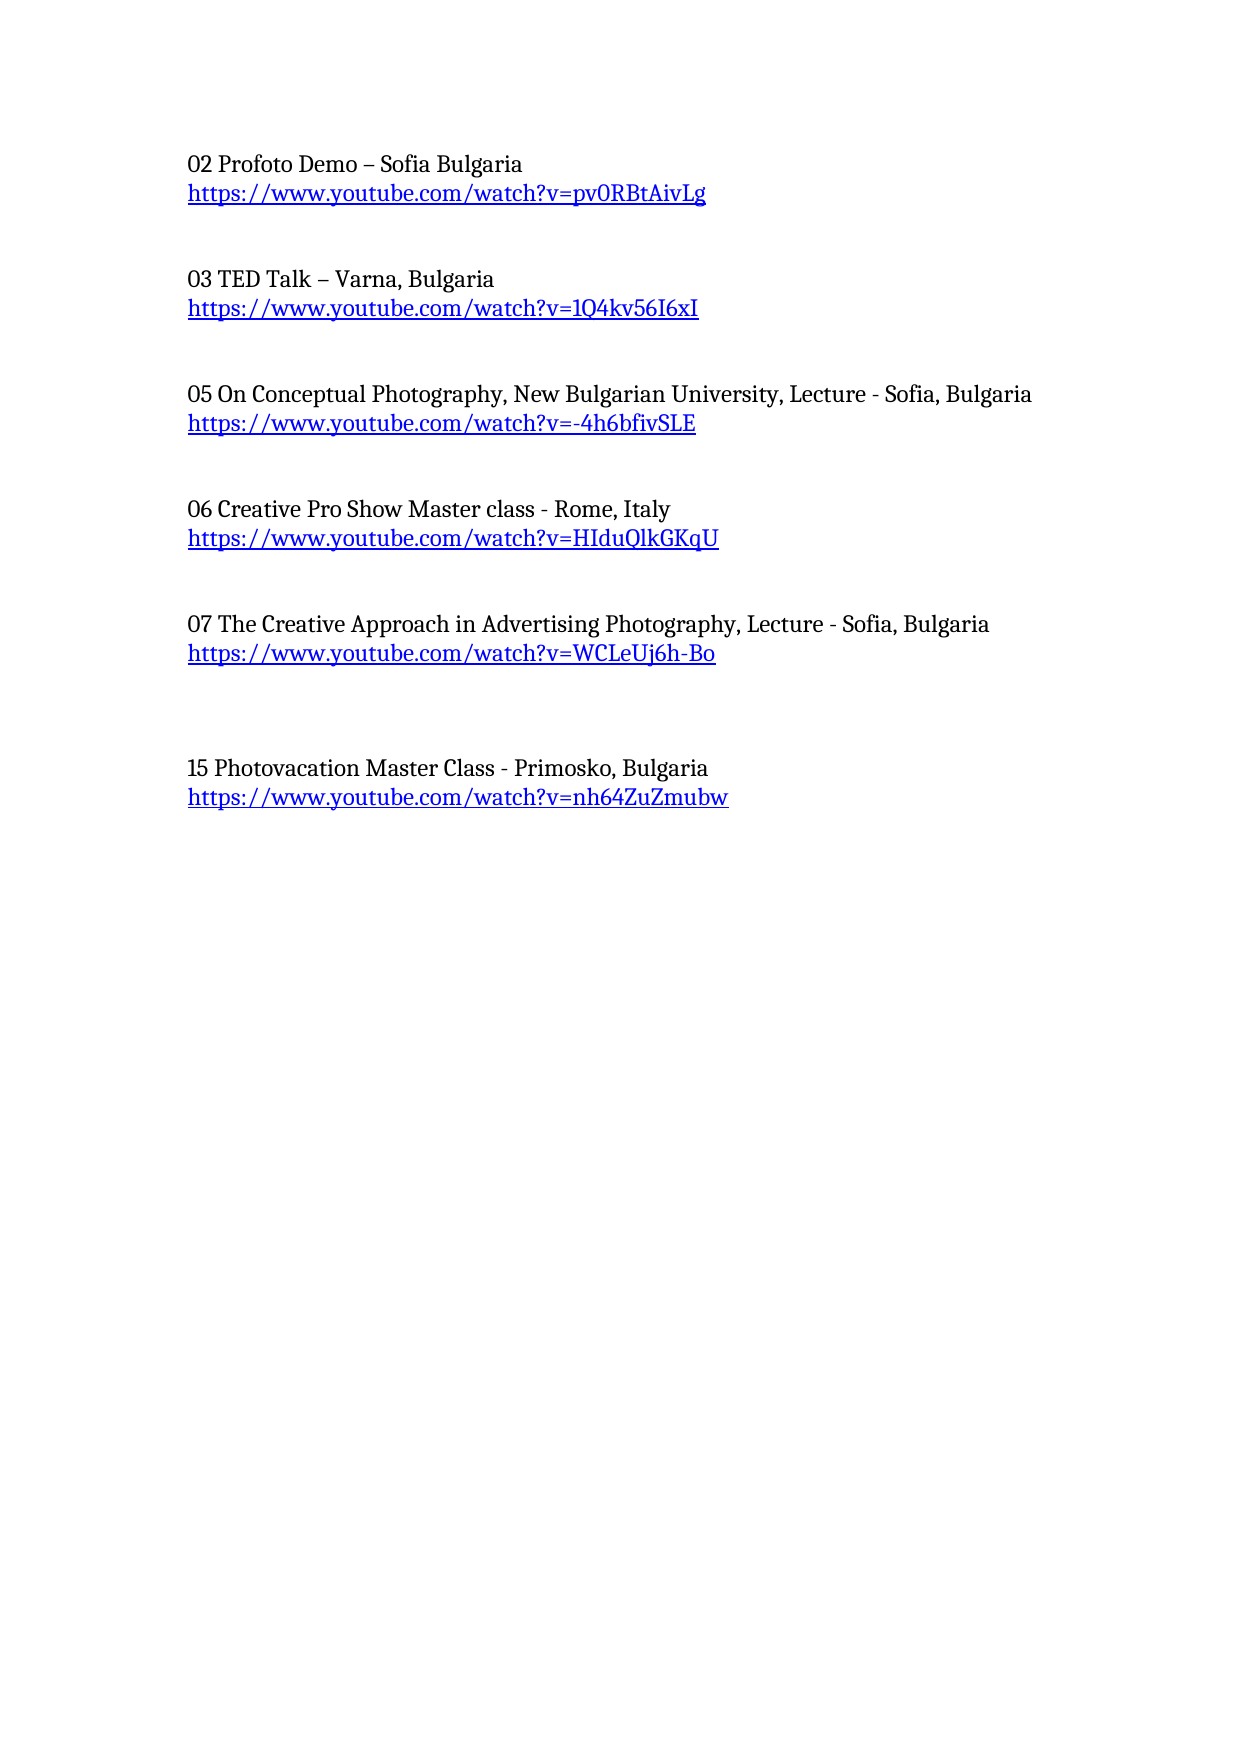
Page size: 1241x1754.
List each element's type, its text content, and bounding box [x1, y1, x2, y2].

text https://www.youtube.com/watch?v=WCLeUj6h-Bo [187, 639, 1053, 667]
text https://www.youtube.com/watch?v=HIduQlkGKqU [187, 524, 1053, 552]
text 15 Photovacation Master Class - Primosko, Bulgaria [187, 754, 1053, 782]
text https://www.youtube.com/watch?v=1Q4kv56I6xI [187, 294, 1053, 322]
text 02 Profoto Demo – Sofia Bulgaria [187, 150, 1053, 179]
text 07 The Creative Approach in Advertising Photography, Lecture - Sofia, Bulgaria [187, 610, 1053, 639]
text https://www.youtube.com/watch?v=-4h6bfivSLE [187, 409, 1053, 437]
text 05 On Conceptual Photography, New Bulgarian University, Lecture - Sofia, Bulgaria [187, 380, 1053, 409]
text https://www.youtube.com/watch?v=nh64ZuZmubw [187, 782, 1053, 811]
text 06 Creative Pro Show Master class - Rome, Italy [187, 495, 1053, 524]
text 03 TED Talk – Varna, Bulgaria [187, 265, 1053, 294]
text https://www.youtube.com/watch?v=pv0RBtAivLg [187, 179, 1053, 207]
